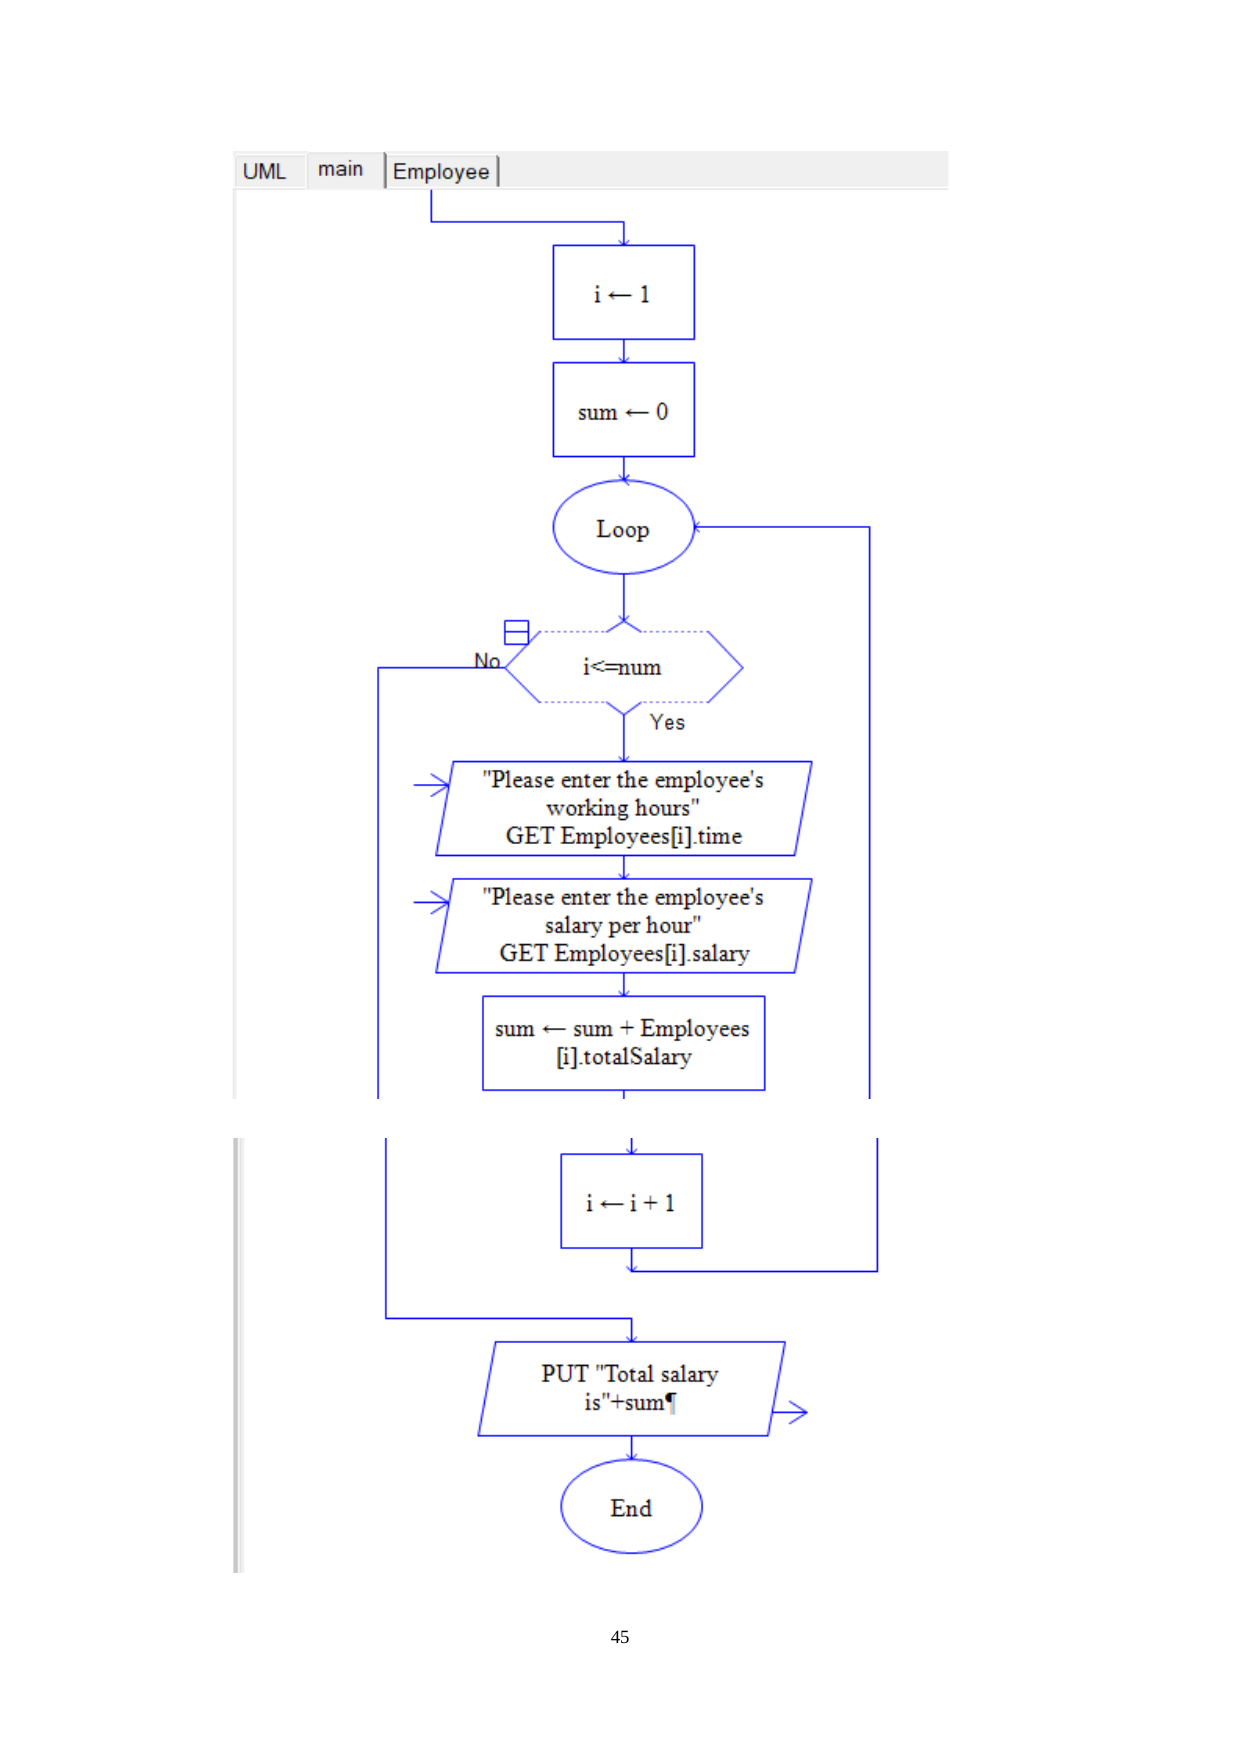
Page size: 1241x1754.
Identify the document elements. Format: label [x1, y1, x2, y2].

picture [232, 1138, 1024, 1573]
picture [232, 151, 949, 1099]
